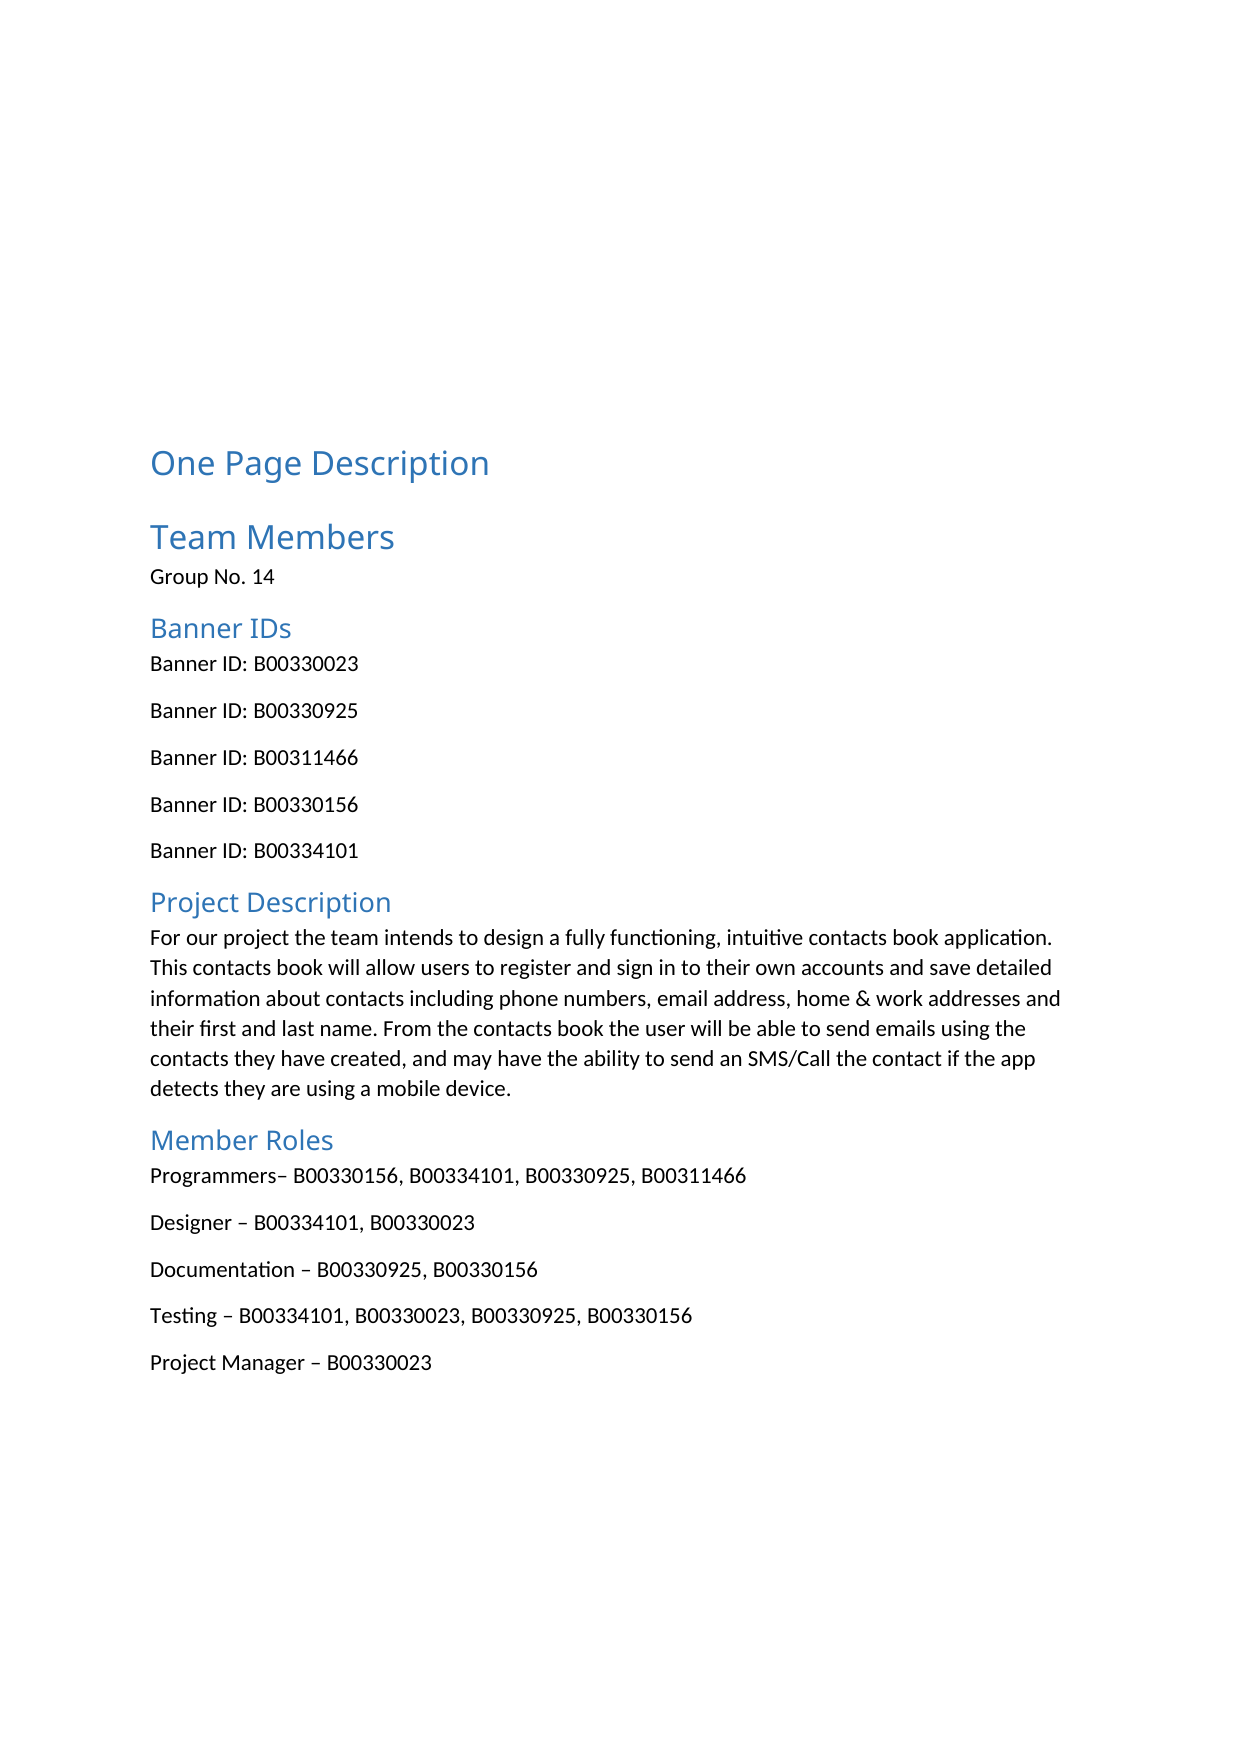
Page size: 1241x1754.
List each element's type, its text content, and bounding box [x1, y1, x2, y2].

subtitle Project Description [150, 883, 1090, 920]
text Banner ID: B00311466 [150, 743, 1090, 771]
text Banner ID: B00330156 [150, 790, 1090, 818]
text Designer – B00334101, B00330023 [150, 1208, 1090, 1236]
text Group No. 14 [150, 562, 1090, 591]
text For our project the team intends to design a fully functioning, intuitive contacts book application. This contacts book will allow users to register and sign in to their own accounts and save detailed information about contacts including phone numbers, email address, home & work addresses and their first and last name. From the contacts book the user will be able to send emails using the contacts they have created, and may have the ability to send an SMS/Call the contact if the app detects they are using a mobile device. [150, 923, 1090, 1102]
subtitle Banner IDs [150, 609, 1090, 646]
subtitle One Page Description [150, 439, 1090, 485]
text Testing – B00334101, B00330023, B00330925, B00330156 [150, 1302, 1090, 1330]
text Banner ID: B00334101 [150, 837, 1090, 865]
text Programmers– B00330156, B00334101, B00330925, B00311466 [150, 1161, 1090, 1189]
subtitle Team Members [150, 513, 1090, 559]
text Banner ID: B00330023 [150, 649, 1090, 677]
text Documentation – B00330925, B00330156 [150, 1255, 1090, 1283]
text Project Manager – B00330023 [150, 1348, 1090, 1377]
text Banner ID: B00330925 [150, 696, 1090, 724]
subtitle Member Roles [150, 1121, 1090, 1158]
